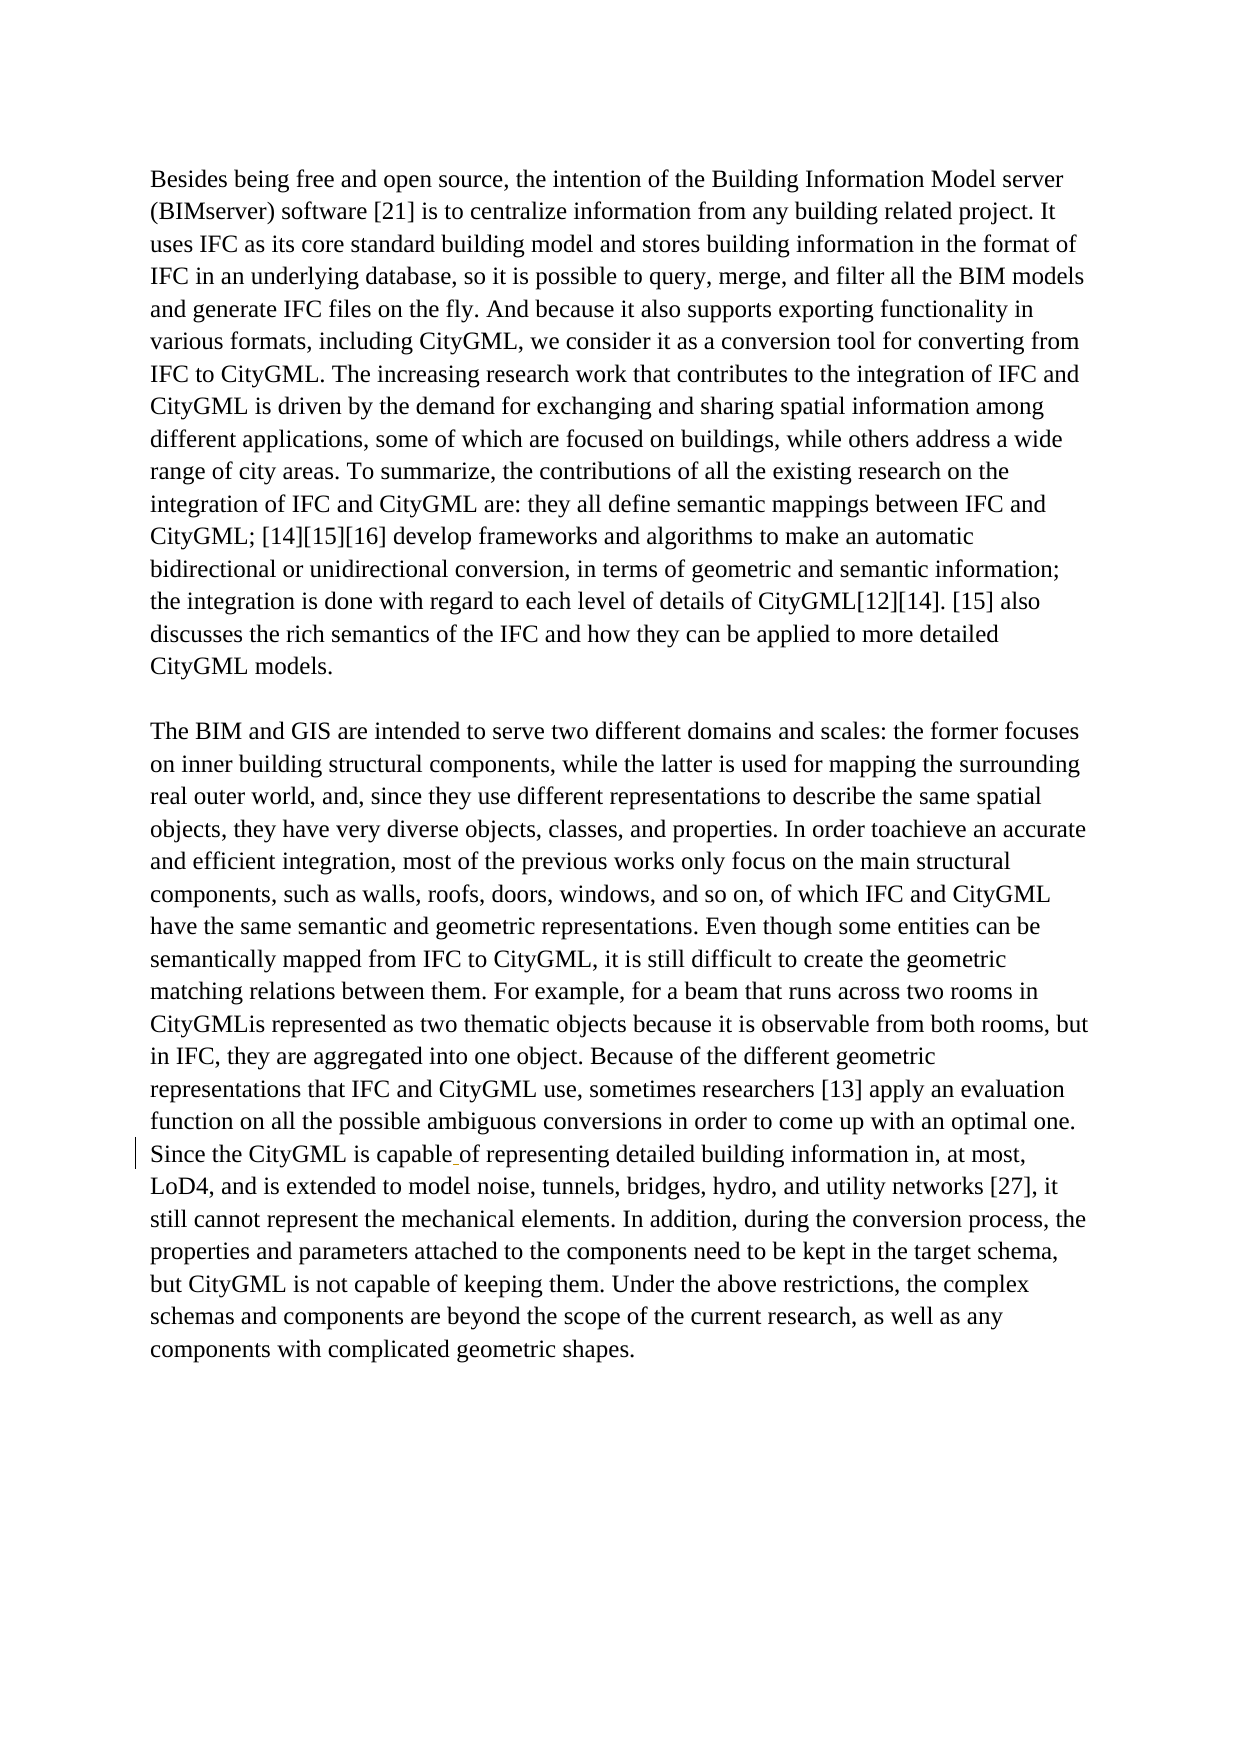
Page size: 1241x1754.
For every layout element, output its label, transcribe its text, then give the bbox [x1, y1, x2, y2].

text The BIM and GIS are intended to serve two different domains and scales: the former focuses on inner building structural components, while the latter is used for mapping the surrounding real outer world, and, since they use different representations to describe the same spatial objects, they have very diverse objects, classes, and properties. In order toachieve an accurate and efficient integration, most of the previous works only focus on the main structural components, such as walls, roofs, doors, windows, and so on, of which IFC and CityGML have the same semantic and geometric representations. Even though some entities can be semantically mapped from IFC to CityGML, it is still difficult to create the geometric matching relations between them. For example, for a beam that runs across two rooms in CityGMLis represented as two thematic objects because it is observable from both rooms, but in IFC, they are aggregated into one object. Because of the different geometric representations that IFC and CityGML use, sometimes researchers [13] apply an evaluation function on all the possible ambiguous conversions in order to come up with an optimal one. Since the CityGML is capableof representing detailed building information in, at most, LoD4, and is extended to model noise, tunnels, bridges, hydro, and utility networks [27], it still cannot represent the mechanical elements. In addition, during the conversion process, the properties and parameters attached to the components need to be kept in the target schema, but CityGML is not capable of keeping them. Under the above restrictions, the complex schemas and components are beyond the scope of the current research, as well as any components with complicated geometric shapes. [150, 714, 1090, 1364]
text Besides being free and open source, the intention of the Building Information Model server (BIMserver) software [21] is to centralize information from any building related project. It uses IFC as its core standard building model and stores building information in the format of IFC in an underlying database, so it is possible to query, merge, and filter all the BIM models and generate IFC files on the fly. And because it also supports exporting functionality in various formats, including CityGML, we consider it as a conversion tool for converting from IFC to CityGML. The increasing research work that contributes to the integration of IFC and CityGML is driven by the demand for exchanging and sharing spatial information among different applications, some of which are focused on buildings, while others address a wide range of city areas. To summarize, the contributions of all the existing research on the integration of IFC and CityGML are: they all define semantic mappings between IFC and CityGML; [14][15][16] develop frameworks and algorithms to make an automatic bidirectional or unidirectional conversion, in terms of geometric and semantic information; the integration is done with regard to each level of details of CityGML[12][14]. [15] also discusses the rich semantics of the IFC and how they can be applied to more detailed CityGML models. [150, 162, 1090, 682]
